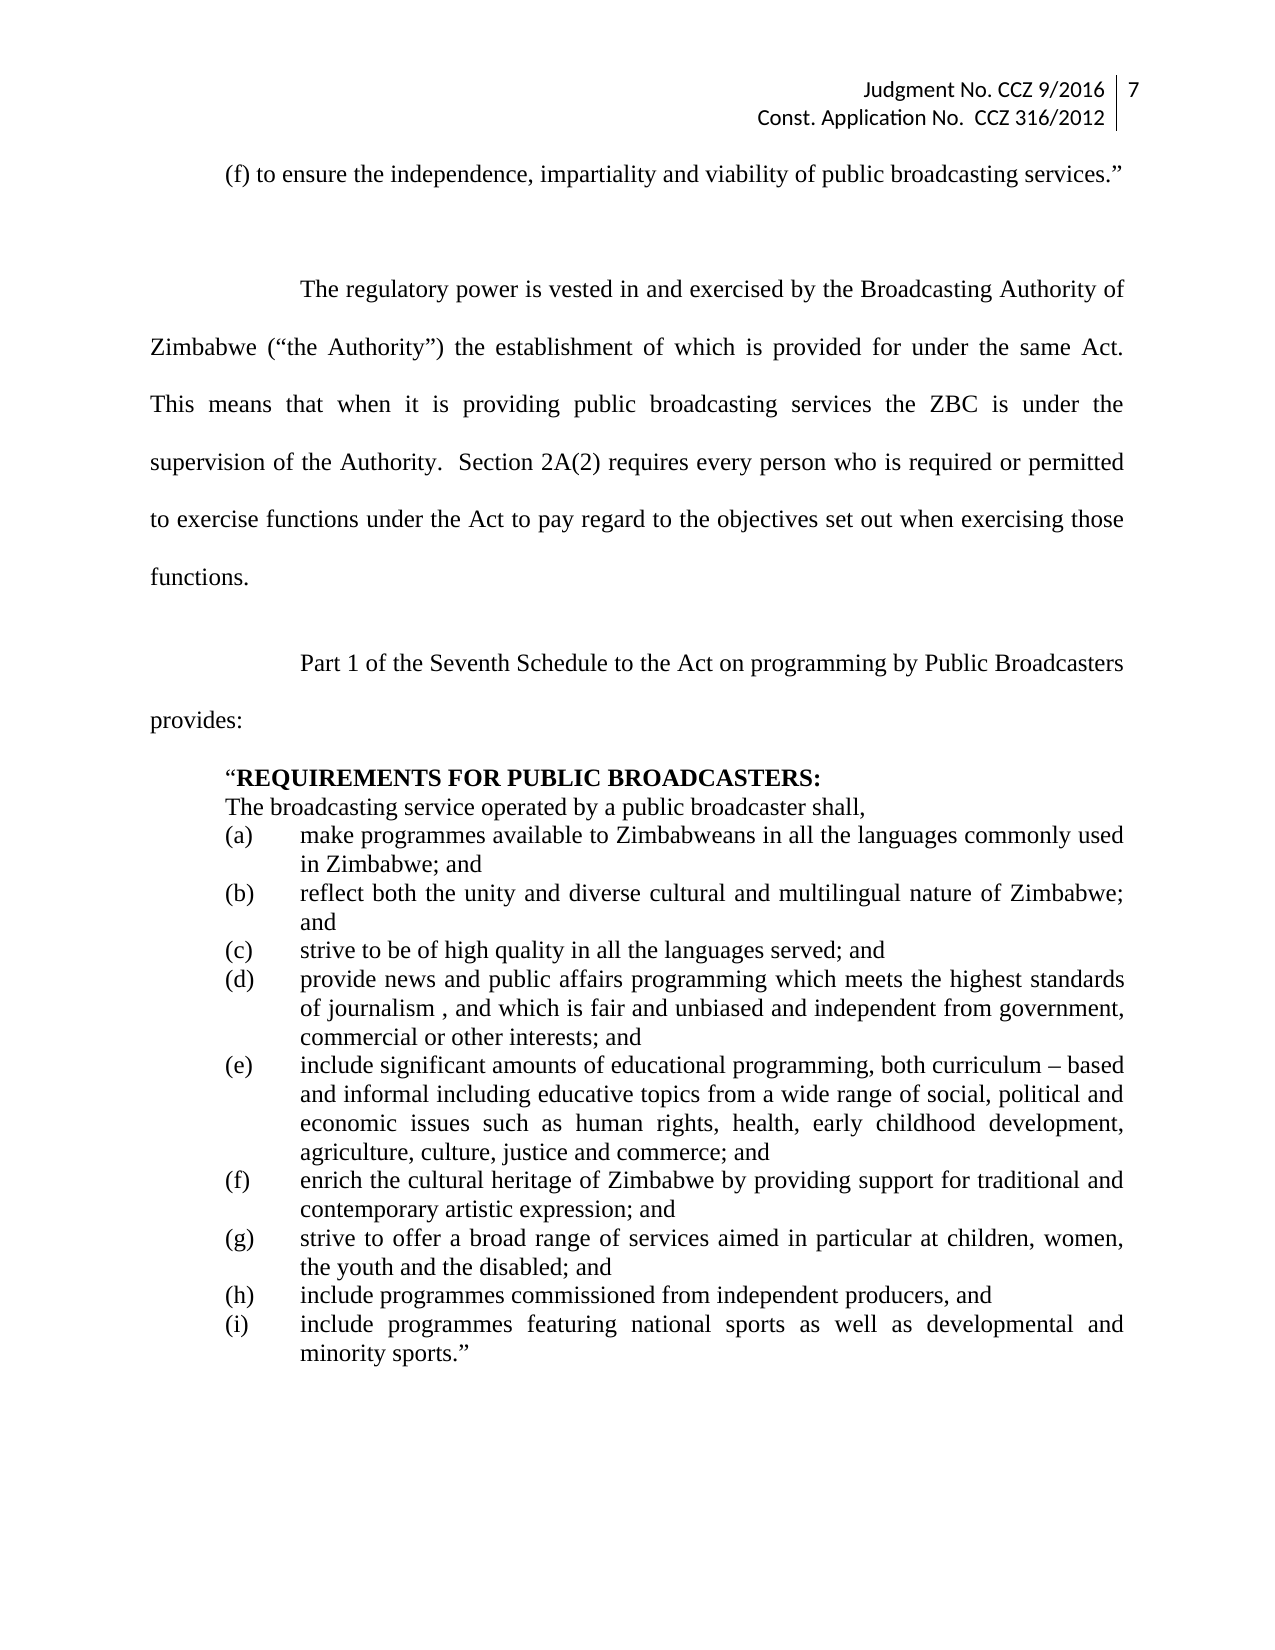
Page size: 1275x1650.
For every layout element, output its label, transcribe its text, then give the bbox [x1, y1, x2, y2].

text “REQUIREMENTS FOR PUBLIC BROADCASTERS: [150, 763, 1125, 792]
text (f) to ensure the independence, impartiality and viability of public broadcasting services.” [225, 159, 1125, 188]
text The regulatory power is vested in and exercised by the Broadcasting Authority of Zimbabwe (“the Authority”) the establishment of which is provided for under the same Act. This means that when it is providing public broadcasting services the ZBC is under the supervision of the Authority. Section 2A(2) requires every person who is required or permitted to exercise functions under the Act to pay regard to the objectives set out when exercising those functions. [150, 274, 1125, 590]
text The broadcasting service operated by a public broadcaster shall, [225, 792, 1125, 820]
text Part 1 of the Seventh Schedule to the Act on programming by Public Broadcasters provides: [150, 648, 1125, 734]
list strive to offer a broad range of services aimed in particular at children, women, the youth and the disabled; and [225, 1223, 1125, 1280]
list provide news and public affairs programming which meets the highest standards of journalism , and which is fair and unbiased and independent from government, commercial or other interests; and [225, 964, 1125, 1050]
list make programmes available to Zimbabweans in all the languages commonly used in Zimbabwe; and [225, 820, 1125, 878]
list enrich the cultural heritage of Zimbabwe by providing support for traditional and contemporary artistic expression; and [225, 1165, 1125, 1223]
list reflect both the unity and diverse cultural and multilingual nature of Zimbabwe; and [225, 878, 1125, 935]
list include significant amounts of educational programming, both curriculum – based and informal including educative topics from a wide range of social, political and economic issues such as human rights, health, early childhood development, agriculture, culture, justice and commerce; and [225, 1050, 1125, 1165]
list strive to be of high quality in all the languages served; and [225, 935, 1125, 964]
list include programmes commissioned from independent producers, and [225, 1280, 1125, 1309]
list include programmes featuring national sports as well as developmental and minority sports.” [225, 1309, 1125, 1367]
